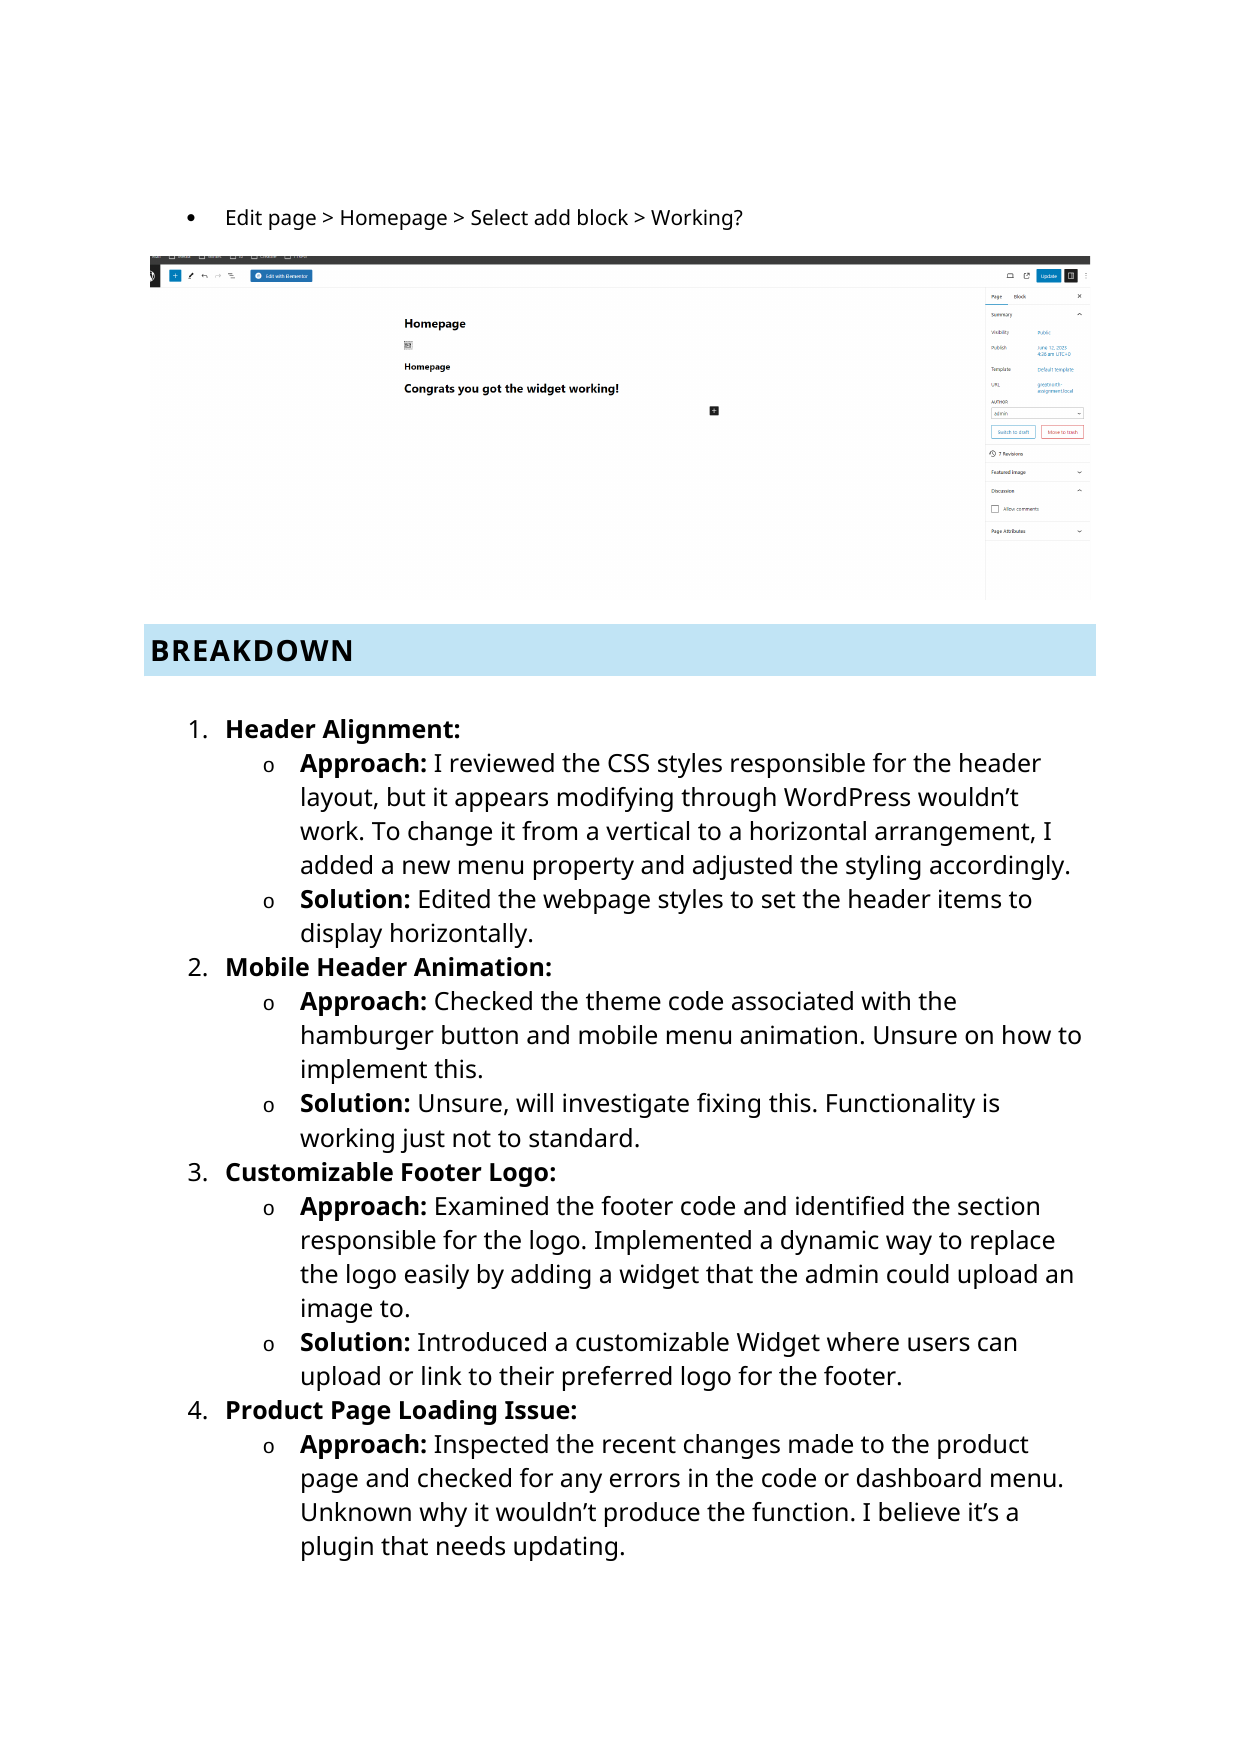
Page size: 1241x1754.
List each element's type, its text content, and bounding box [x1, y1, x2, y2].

list Approach: I reviewed the CSS styles responsible for the header layout, but it appears modifying through WordPress wouldn’t work. To change it from a vertical to a horizontal arrangement, I added a new menu property and adjusted the styling accordingly. [262, 746, 1090, 882]
list Edit page > Homepage > Select add block > Working? [187, 203, 1090, 232]
list Customizable Footer Logo: [187, 1154, 1090, 1188]
list Solution: Introduced a customizable Widget where users can upload or link to their preferred logo for the footer. [262, 1324, 1090, 1393]
list Mobile Header Animation: [187, 950, 1090, 984]
list Approach: Checked the theme code associated with the hamburger button and mobile menu animation. Unsure on how to implement this. [262, 984, 1090, 1086]
list Header Alignment: [187, 711, 1090, 746]
list Product Page Loading Issue: [187, 1393, 1090, 1427]
list Solution: Edited the webpage styles to set the header items to display horizontally. [262, 882, 1090, 950]
subtitle breakdown [150, 630, 1090, 670]
list Solution: Unsure, will investigate fixing this. Functionality is working just not to standard. [262, 1086, 1090, 1154]
list Approach: Examined the footer code and identified the section responsible for the logo. Implemented a dynamic way to replace the logo easily by adding a widget that the admin could upload an image to. [262, 1188, 1090, 1324]
list Approach: Inspected the recent changes made to the product page and checked for any errors in the code or dashboard menu. Unknown why it wouldn’t produce the function. I believe it’s a plugin that needs updating. [262, 1427, 1090, 1563]
picture [150, 256, 1091, 600]
